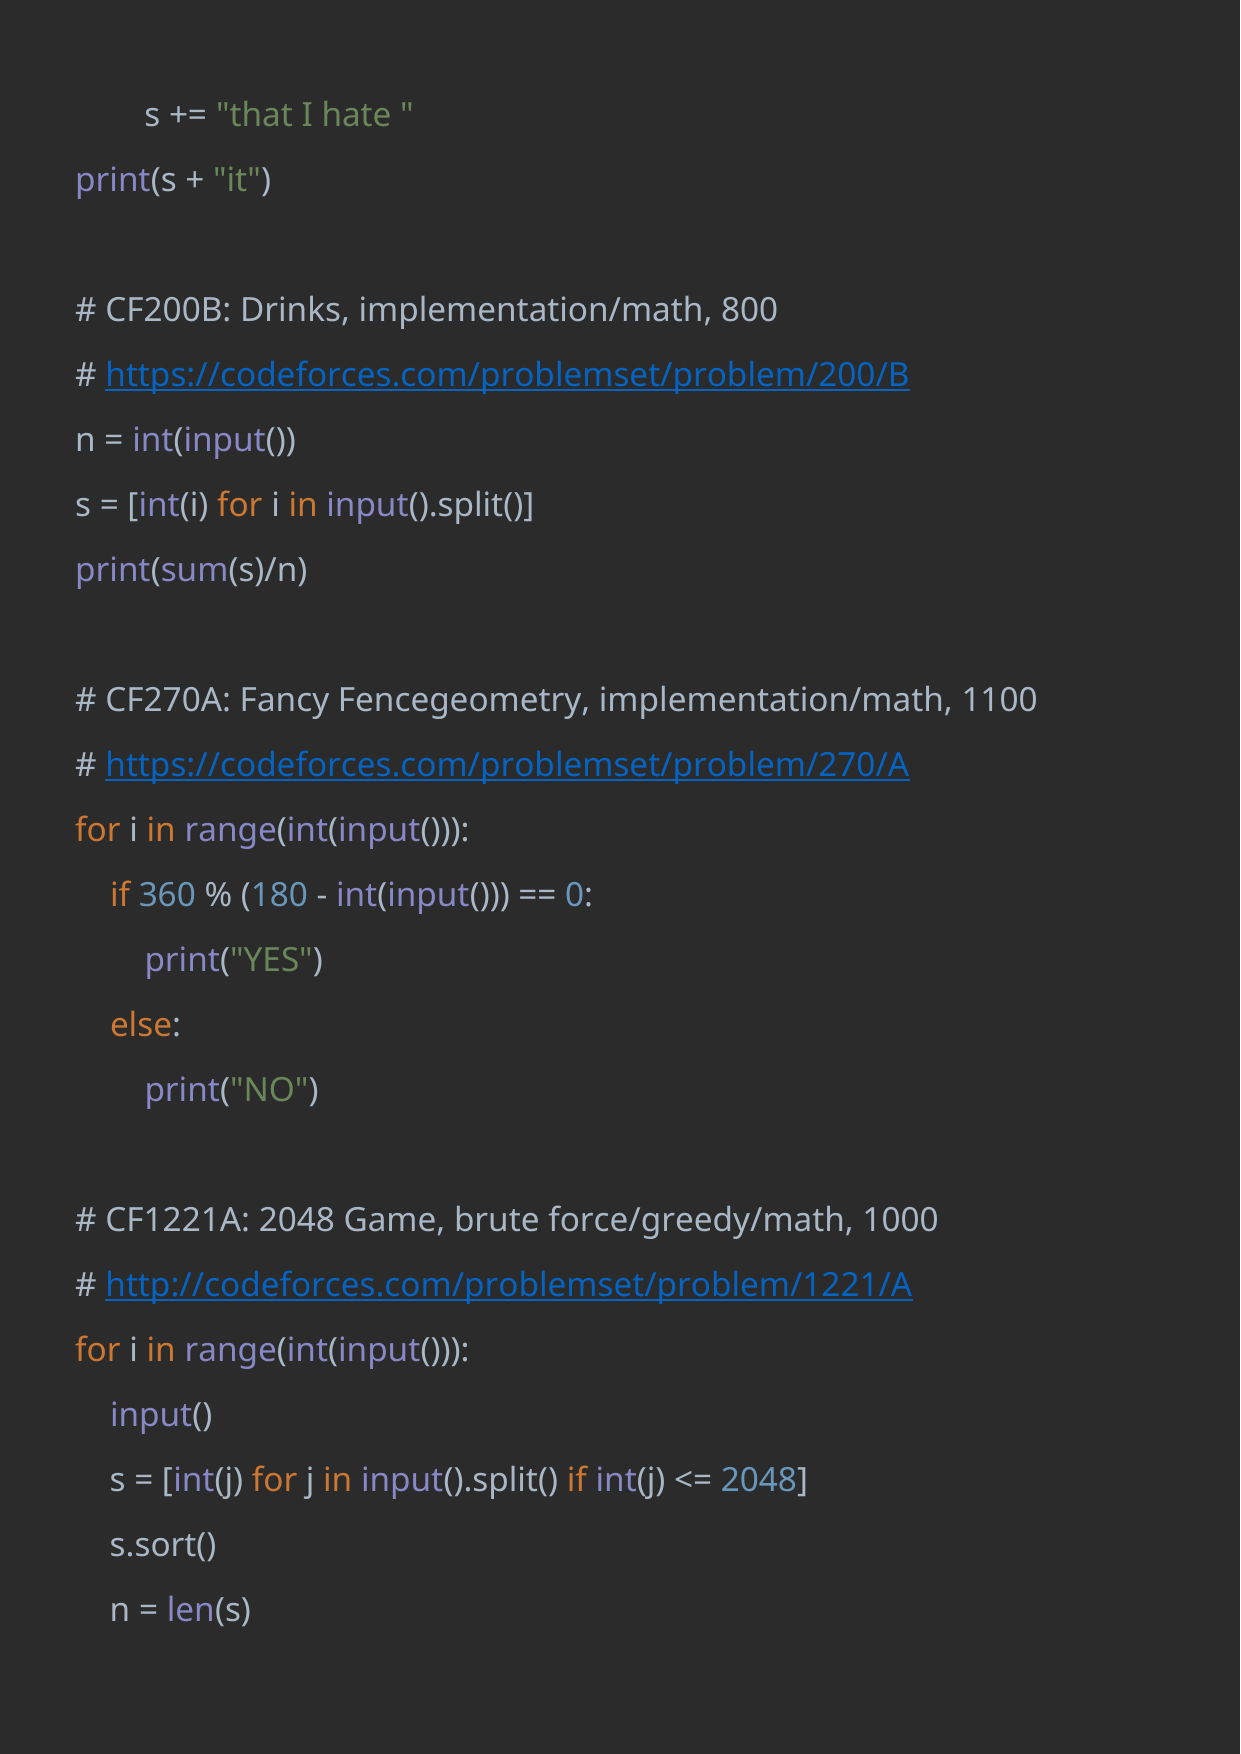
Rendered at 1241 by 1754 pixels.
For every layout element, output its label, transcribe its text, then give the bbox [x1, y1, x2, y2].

text # CF200B: Drinks, implementation/math, 800 [75, 276, 1165, 341]
text # https://codeforces.com/problemset/problem/270/A [75, 731, 1165, 796]
text # CF270A: Fancy Fencegeometry, implementation/math, 1100 [75, 666, 1165, 731]
text # https://codeforces.com/problemset/problem/200/B [75, 341, 1165, 406]
text # http://codeforces.com/problemset/problem/1221/A [75, 1251, 1165, 1316]
text for i in range(int(input())): if 360 % (180 - int(input())) == 0: print("YES") else: print("NO") [75, 796, 1165, 1121]
text n = int(input()) s = [int(i) for i in input().split()] print(sum(s)/n) [75, 406, 1165, 601]
text # CF1221A: 2048 Game, brute force/greedy/math, 1000 [75, 1186, 1165, 1251]
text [75, 1316, 1165, 1641]
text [75, 81, 1165, 211]
